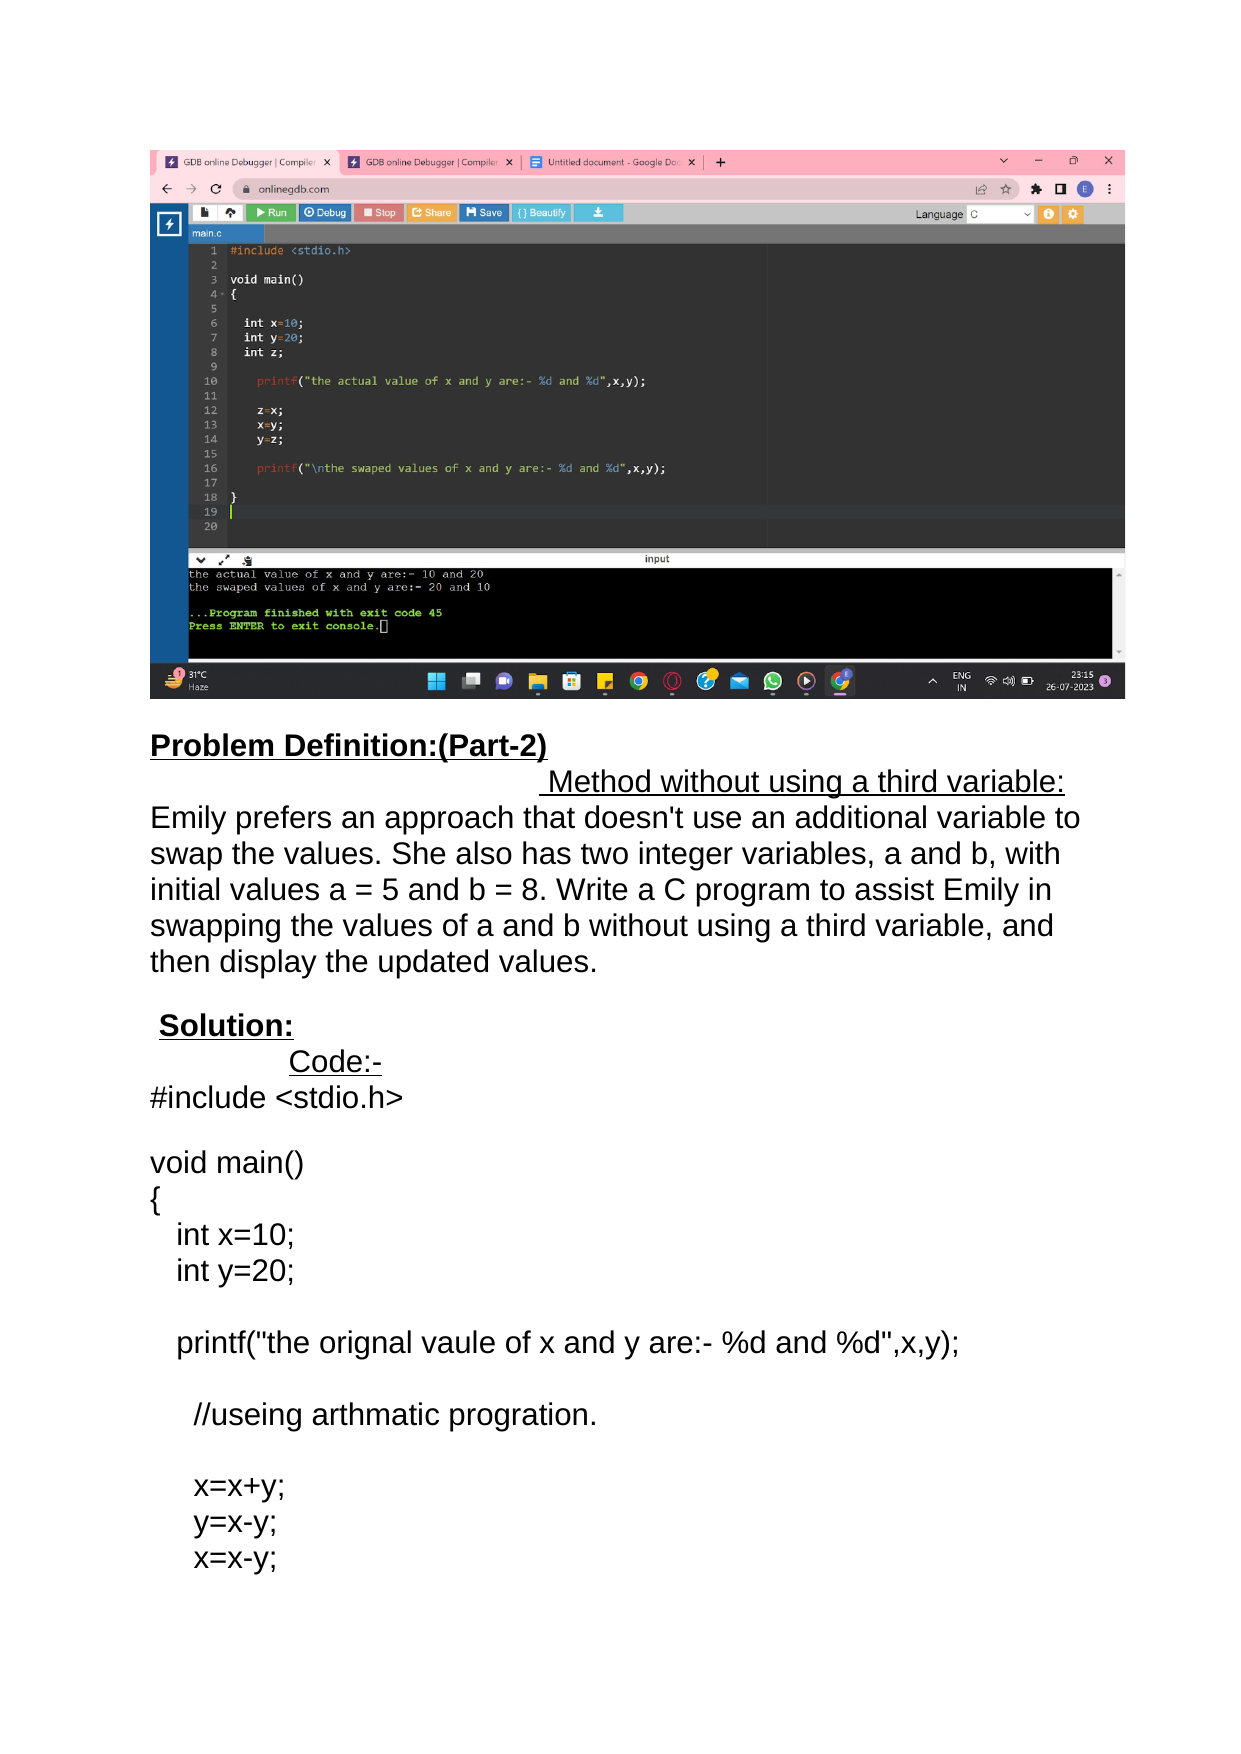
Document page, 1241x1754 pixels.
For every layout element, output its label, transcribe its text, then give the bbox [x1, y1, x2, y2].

text x=x-y; [150, 1539, 1090, 1575]
text Method without using a third variable: [150, 763, 1090, 799]
text int x=10; [150, 1216, 1090, 1252]
text Code:- [150, 1043, 1090, 1079]
text printf("the orignal vaule of x and y are:- %d and %d",x,y); [150, 1324, 1090, 1360]
text void main() [150, 1144, 1090, 1180]
text #include <stdio.h> [150, 1079, 1090, 1115]
text Problem Definition:(Part-2) [150, 727, 1090, 763]
picture [150, 150, 1125, 699]
text Emily prefers an approach that doesn't use an additional variable to swap the values. She also has two integer variables, a and b, with initial values a = 5 and b = 8. Write a C program to assist Emily in swapping the values of a and b without using a third variable, and then display the updated values. [150, 799, 1090, 979]
text x=x+y; [150, 1467, 1090, 1503]
text int y=20; [150, 1252, 1090, 1288]
text Solution: [150, 1007, 1090, 1043]
text y=x-y; [150, 1503, 1090, 1539]
text { [150, 1180, 1090, 1216]
text //useing arthmatic progration. [150, 1396, 1090, 1432]
